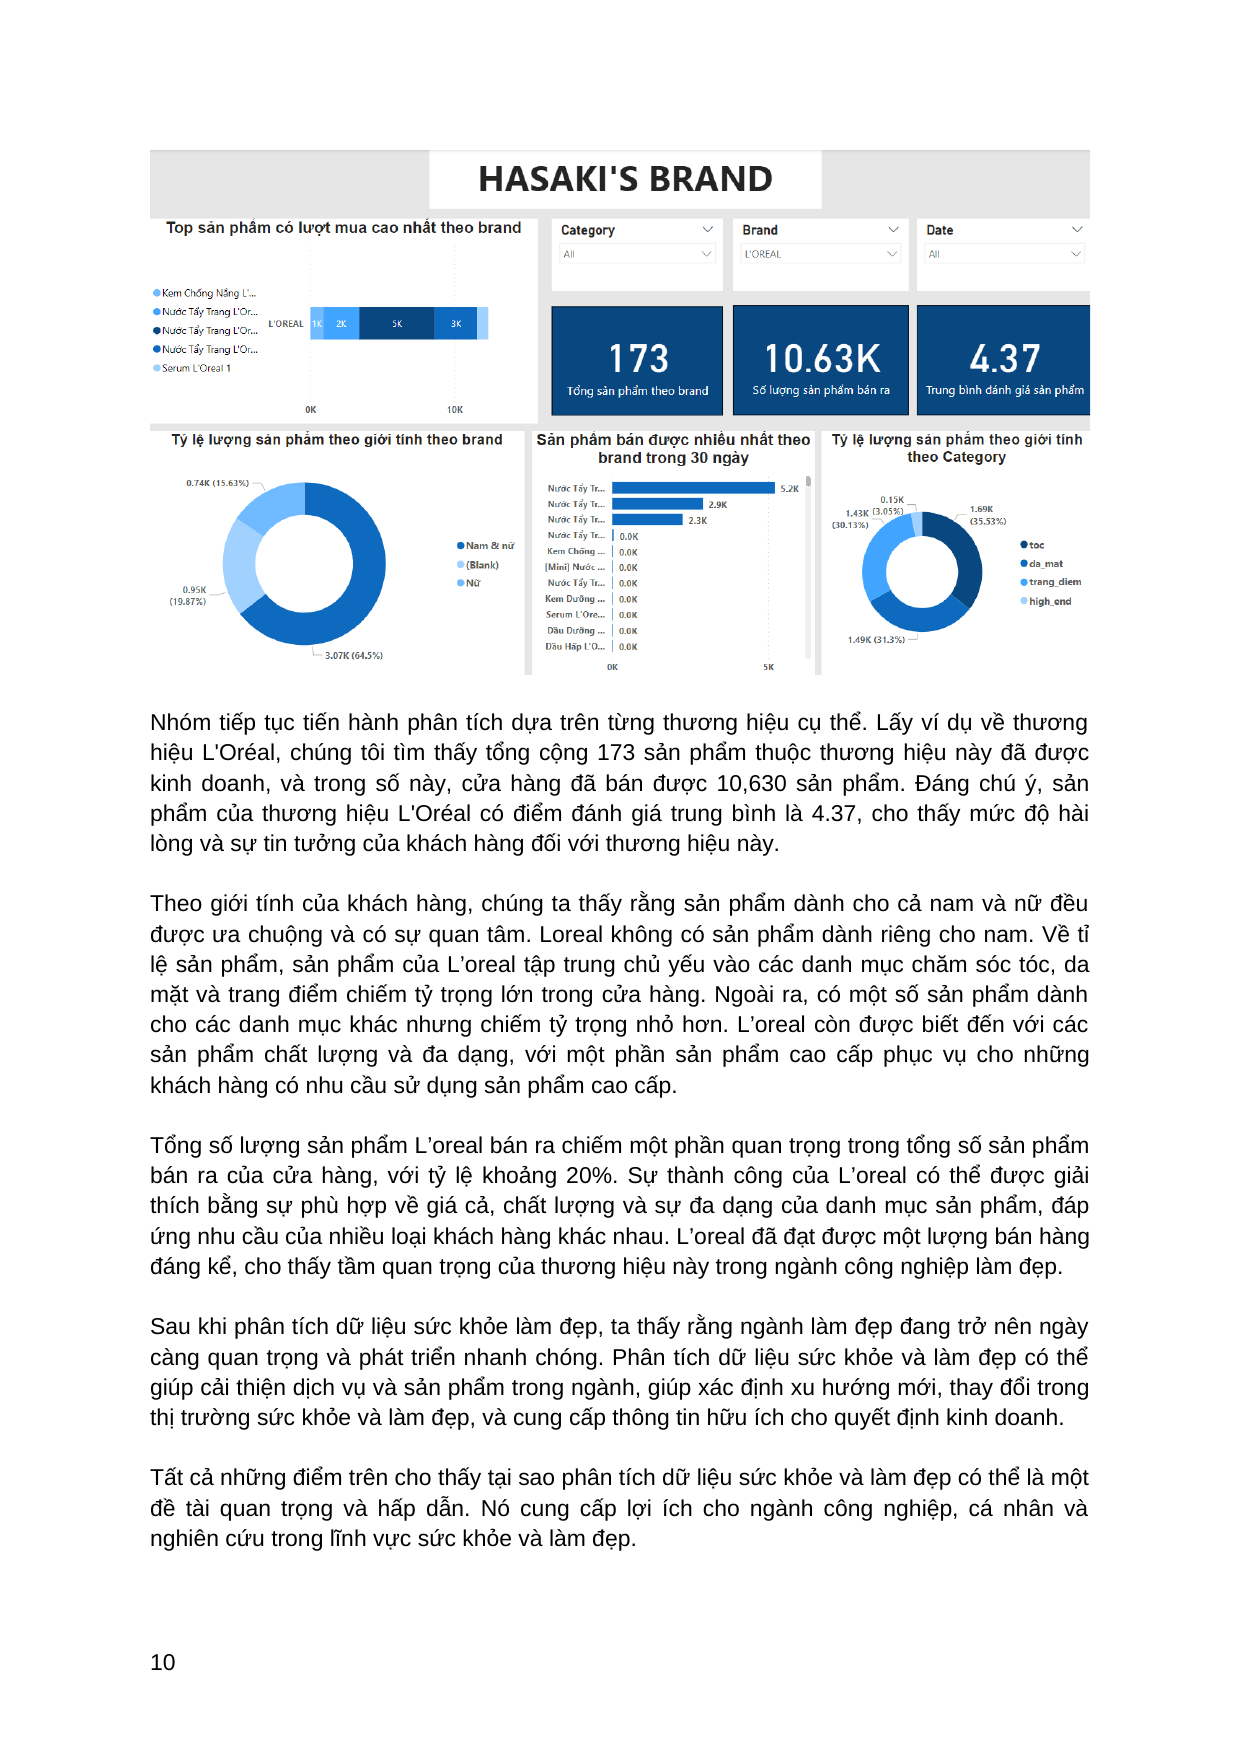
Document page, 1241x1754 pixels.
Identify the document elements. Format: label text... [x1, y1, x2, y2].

picture [150, 150, 1091, 675]
text Theo giới tính của khách hàng, chúng ta thấy rằng sản phẩm dành cho cả nam và nữ đều được ưa chuộng và có sự quan tâm. Loreal không có sản phẩm dành riêng cho nam. Về tỉ lệ sản phẩm, sản phẩm của L’oreal tập trung chủ yếu vào các danh mục chăm sóc tóc, da mặt và trang điểm chiếm tỷ trọng lớn trong cửa hàng. Ngoài ra, có một số sản phẩm dành cho các danh mục khác nhưng chiếm tỷ trọng nhỏ hơn. L’oreal còn được biết đến với các sản phẩm chất lượng và đa dạng, với một phần sản phẩm cao cấp phục vụ cho những khách hàng có nhu cầu sử dụng sản phẩm cao cấp. [150, 890, 1090, 1098]
text Tất cả những điểm trên cho thấy tại sao phân tích dữ liệu sức khỏe và làm đẹp có thể là một đề tài quan trọng và hấp dẫn. Nó cung cấp lợi ích cho ngành công nghiệp, cá nhân và nghiên cứu trong lĩnh vực sức khỏe và làm đẹp. [150, 1464, 1090, 1551]
text Nhóm tiếp tục tiến hành phân tích dựa trên từng thương hiệu cụ thể. Lấy ví dụ về thương hiệu L'Oréal, chúng tôi tìm thấy tổng cộng 173 sản phẩm thuộc thương hiệu này đã được kinh doanh, và trong số này, cửa hàng đã bán được 10,630 sản phẩm. Đáng chú ý, sản phẩm của thương hiệu L'Oréal có điểm đánh giá trung bình là 4.37, cho thấy mức độ hài lòng và sự tin tưởng của khách hàng đối với thương hiệu này. [150, 709, 1090, 856]
text Sau khi phân tích dữ liệu sức khỏe làm đẹp, ta thấy rằng ngành làm đẹp đang trở nên ngày càng quan trọng và phát triển nhanh chóng. Phân tích dữ liệu sức khỏe và làm đẹp có thể giúp cải thiện dịch vụ và sản phẩm trong ngành, giúp xác định xu hướng mới, thay đổi trong thị trường sức khỏe và làm đẹp, và cung cấp thông tin hữu ích cho quyết định kinh doanh. [150, 1313, 1090, 1430]
text Tổng số lượng sản phẩm L’oreal bán ra chiếm một phần quan trọng trong tổng số sản phẩm bán ra của cửa hàng, với tỷ lệ khoảng 20%. Sự thành công của L’oreal có thể được giải thích bằng sự phù hợp về giá cả, chất lượng và sự đa dạng của danh mục sản phẩm, đáp ứng nhu cầu của nhiều loại khách hàng khác nhau. L’oreal đã đạt được một lượng bán hàng đáng kể, cho thấy tầm quan trọng của thương hiệu này trong ngành công nghiệp làm đẹp. [150, 1132, 1090, 1279]
